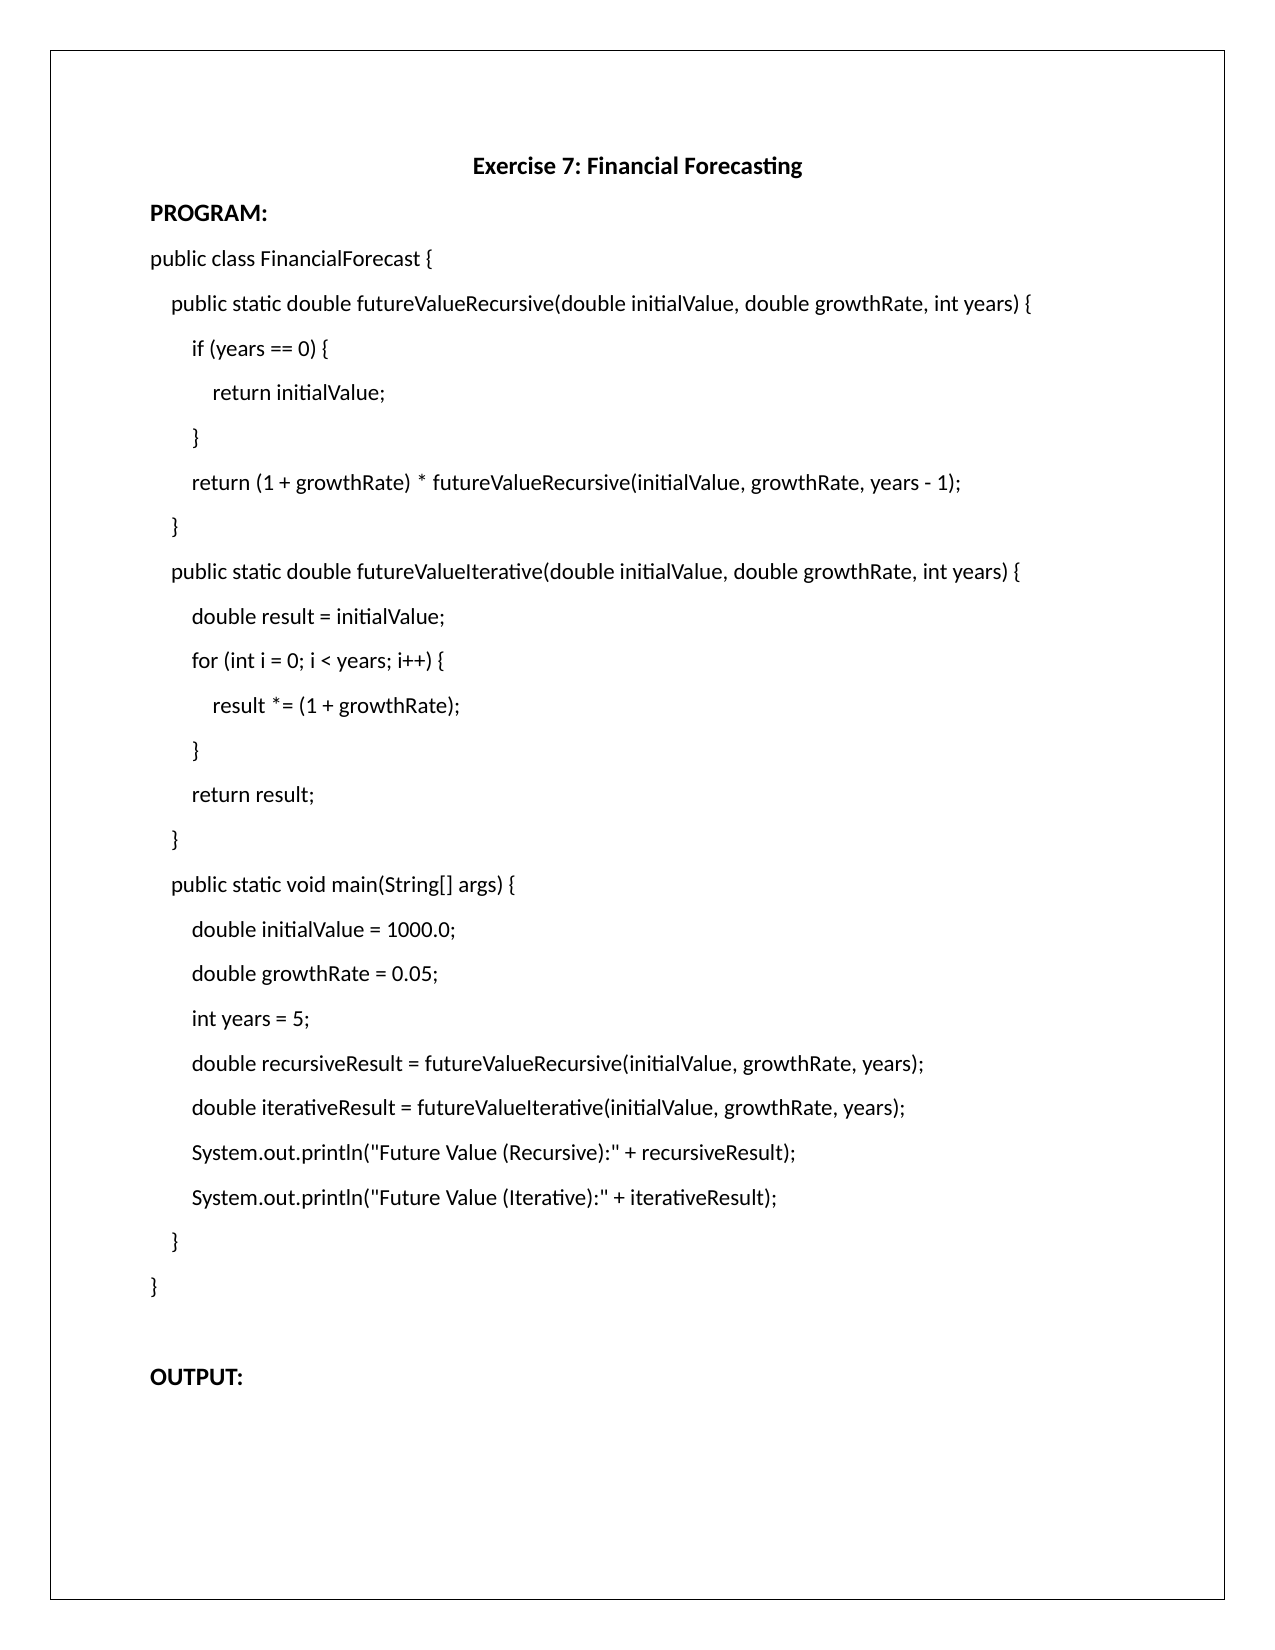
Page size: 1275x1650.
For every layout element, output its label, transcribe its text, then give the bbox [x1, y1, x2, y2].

text int years = 5; [150, 1004, 1125, 1032]
text double result = initialValue; [150, 602, 1125, 630]
text } [150, 1272, 1125, 1300]
text public static double futureValueRecursive(double initialValue, double growthRate, int years) { [150, 289, 1125, 317]
text public class FinancialForecast { [150, 244, 1125, 272]
text } [150, 825, 1125, 853]
text double recursiveResult = futureValueRecursive(initialValue, growthRate, years); [150, 1049, 1125, 1077]
text System.out.println("Future Value (Iterative):" + iterativeResult); [150, 1183, 1125, 1211]
text public static double futureValueIterative(double initialValue, double growthRate, int years) { [150, 557, 1125, 585]
text } [150, 512, 1125, 541]
text Exercise 7: Financial Forecasting [150, 150, 1125, 181]
text OUTPUT: [150, 1362, 1125, 1392]
text System.out.println("Future Value (Recursive):" + recursiveResult); [150, 1138, 1125, 1166]
text PROGRAM: [150, 197, 1125, 228]
text return initialValue; [150, 378, 1125, 406]
text double growthRate = 0.05; [150, 959, 1125, 987]
text } [150, 736, 1125, 764]
text return (1 + growthRate) * futureValueRecursive(initialValue, growthRate, years - 1); [150, 468, 1125, 496]
text } [150, 1227, 1125, 1256]
text result *= (1 + growthRate); [150, 691, 1125, 719]
text if (years == 0) { [150, 334, 1125, 362]
text for (int i = 0; i < years; i++) { [150, 647, 1125, 674]
text double initialValue = 1000.0; [150, 915, 1125, 943]
text double iterativeResult = futureValueIterative(initialValue, growthRate, years); [150, 1093, 1125, 1121]
text } [150, 423, 1125, 451]
text public static void main(String[] args) { [150, 870, 1125, 898]
text return result; [150, 781, 1125, 809]
